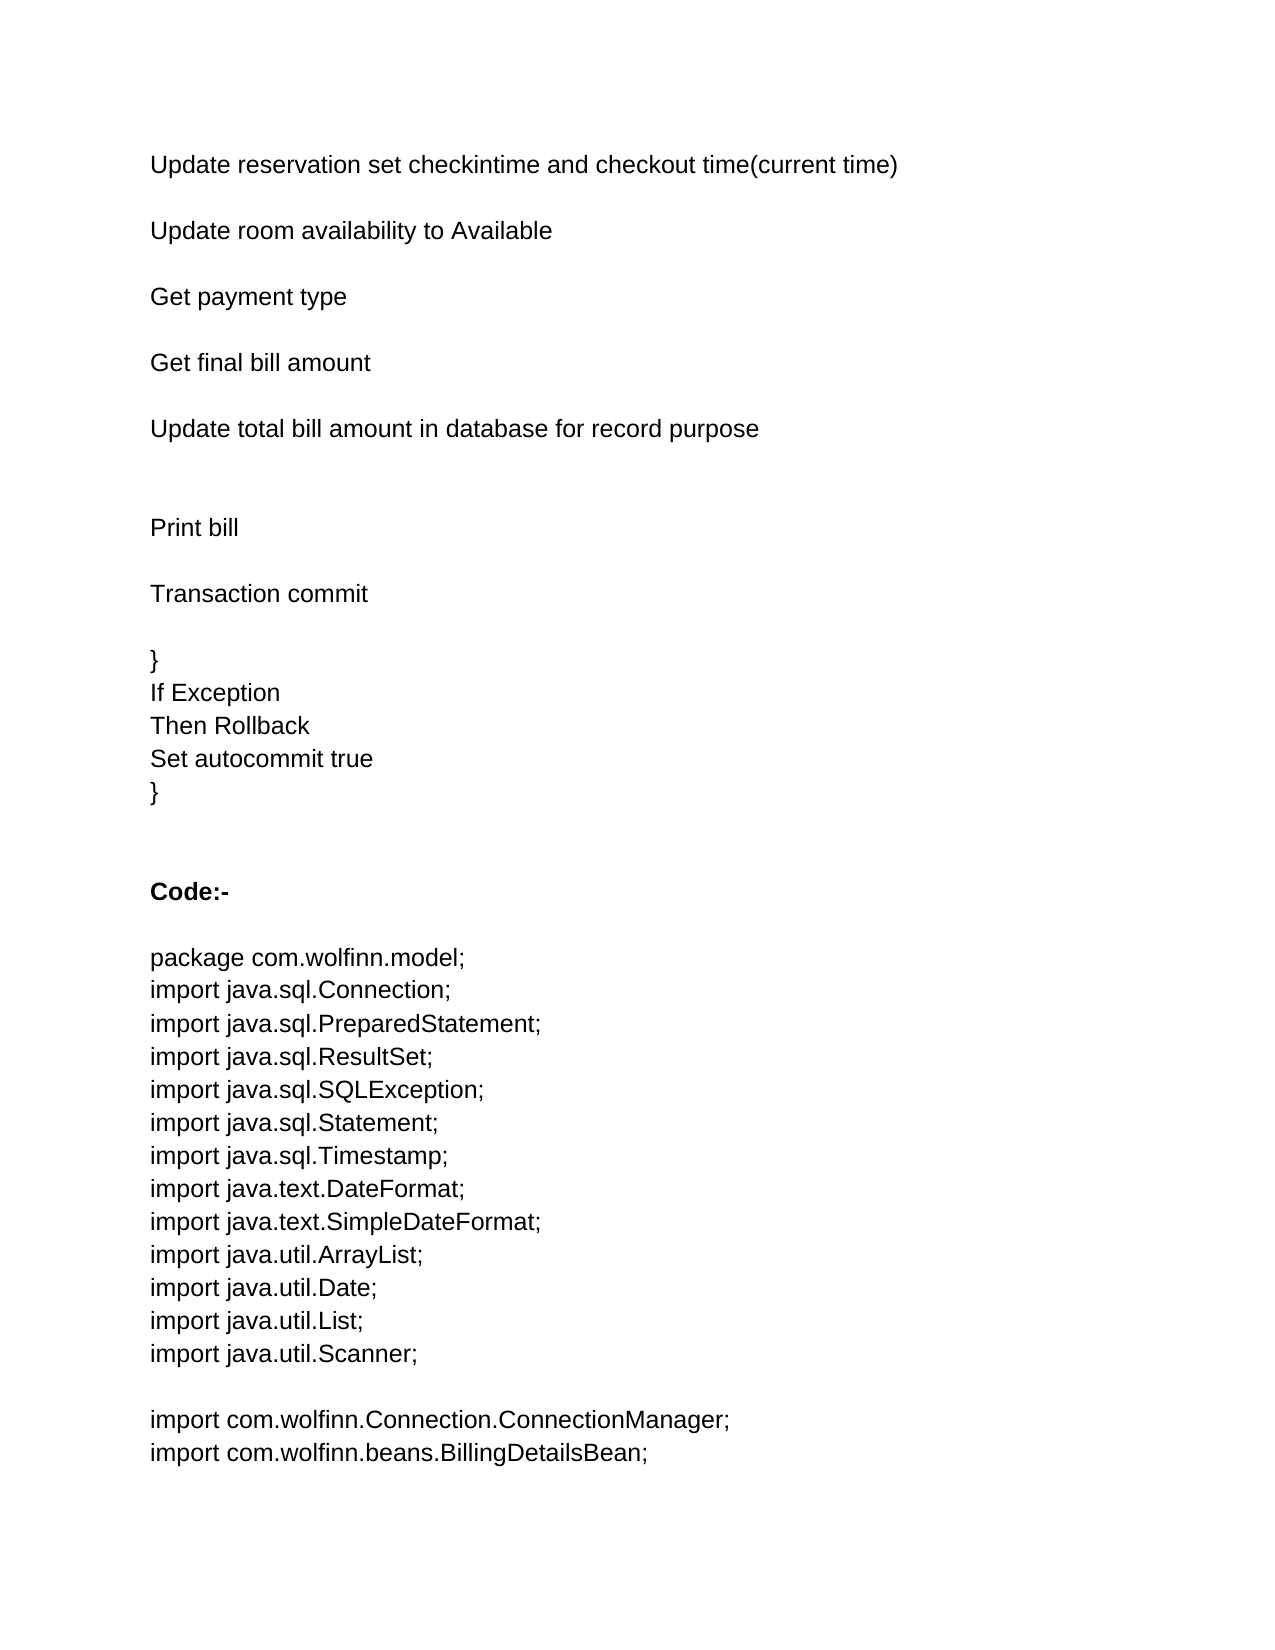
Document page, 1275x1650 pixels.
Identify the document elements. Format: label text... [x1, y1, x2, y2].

text Set autocommit true [150, 744, 1125, 773]
text } [150, 645, 1125, 674]
text import java.util.Date; [150, 1273, 1125, 1301]
text Print bill [150, 513, 1125, 542]
text import java.text.SimpleDateFormat; [150, 1207, 1125, 1235]
text If Exception [150, 678, 1125, 707]
text Update room availability to Available [150, 216, 1125, 245]
text import java.util.ArrayList; [150, 1240, 1125, 1268]
text Transaction commit [150, 579, 1125, 608]
text import com.wolfinn.beans.BillingDetailsBean; [150, 1438, 1125, 1467]
text Get payment type [150, 282, 1125, 311]
text import java.util.Scanner; [150, 1339, 1125, 1367]
text import java.sql.SQLException; [150, 1074, 1125, 1103]
text import java.sql.Timestamp; [150, 1141, 1125, 1169]
text } [150, 777, 1125, 806]
text import java.sql.Connection; [150, 976, 1125, 1004]
text import java.sql.ResultSet; [150, 1042, 1125, 1070]
text Then Rollback [150, 711, 1125, 740]
text Update total bill amount in database for record purpose [150, 414, 1125, 443]
text Code:- [150, 876, 1125, 905]
text import com.wolfinn.Connection.ConnectionManager; [150, 1405, 1125, 1433]
text Get final bill amount [150, 348, 1125, 377]
text Update reservation set checkintime and checkout time(current time) [150, 150, 1125, 179]
text package com.wolfinn.model; [150, 942, 1125, 971]
text import java.sql.PreparedStatement; [150, 1008, 1125, 1037]
text import java.sql.Statement; [150, 1108, 1125, 1136]
text import java.util.List; [150, 1306, 1125, 1334]
text import java.text.DateFormat; [150, 1174, 1125, 1202]
